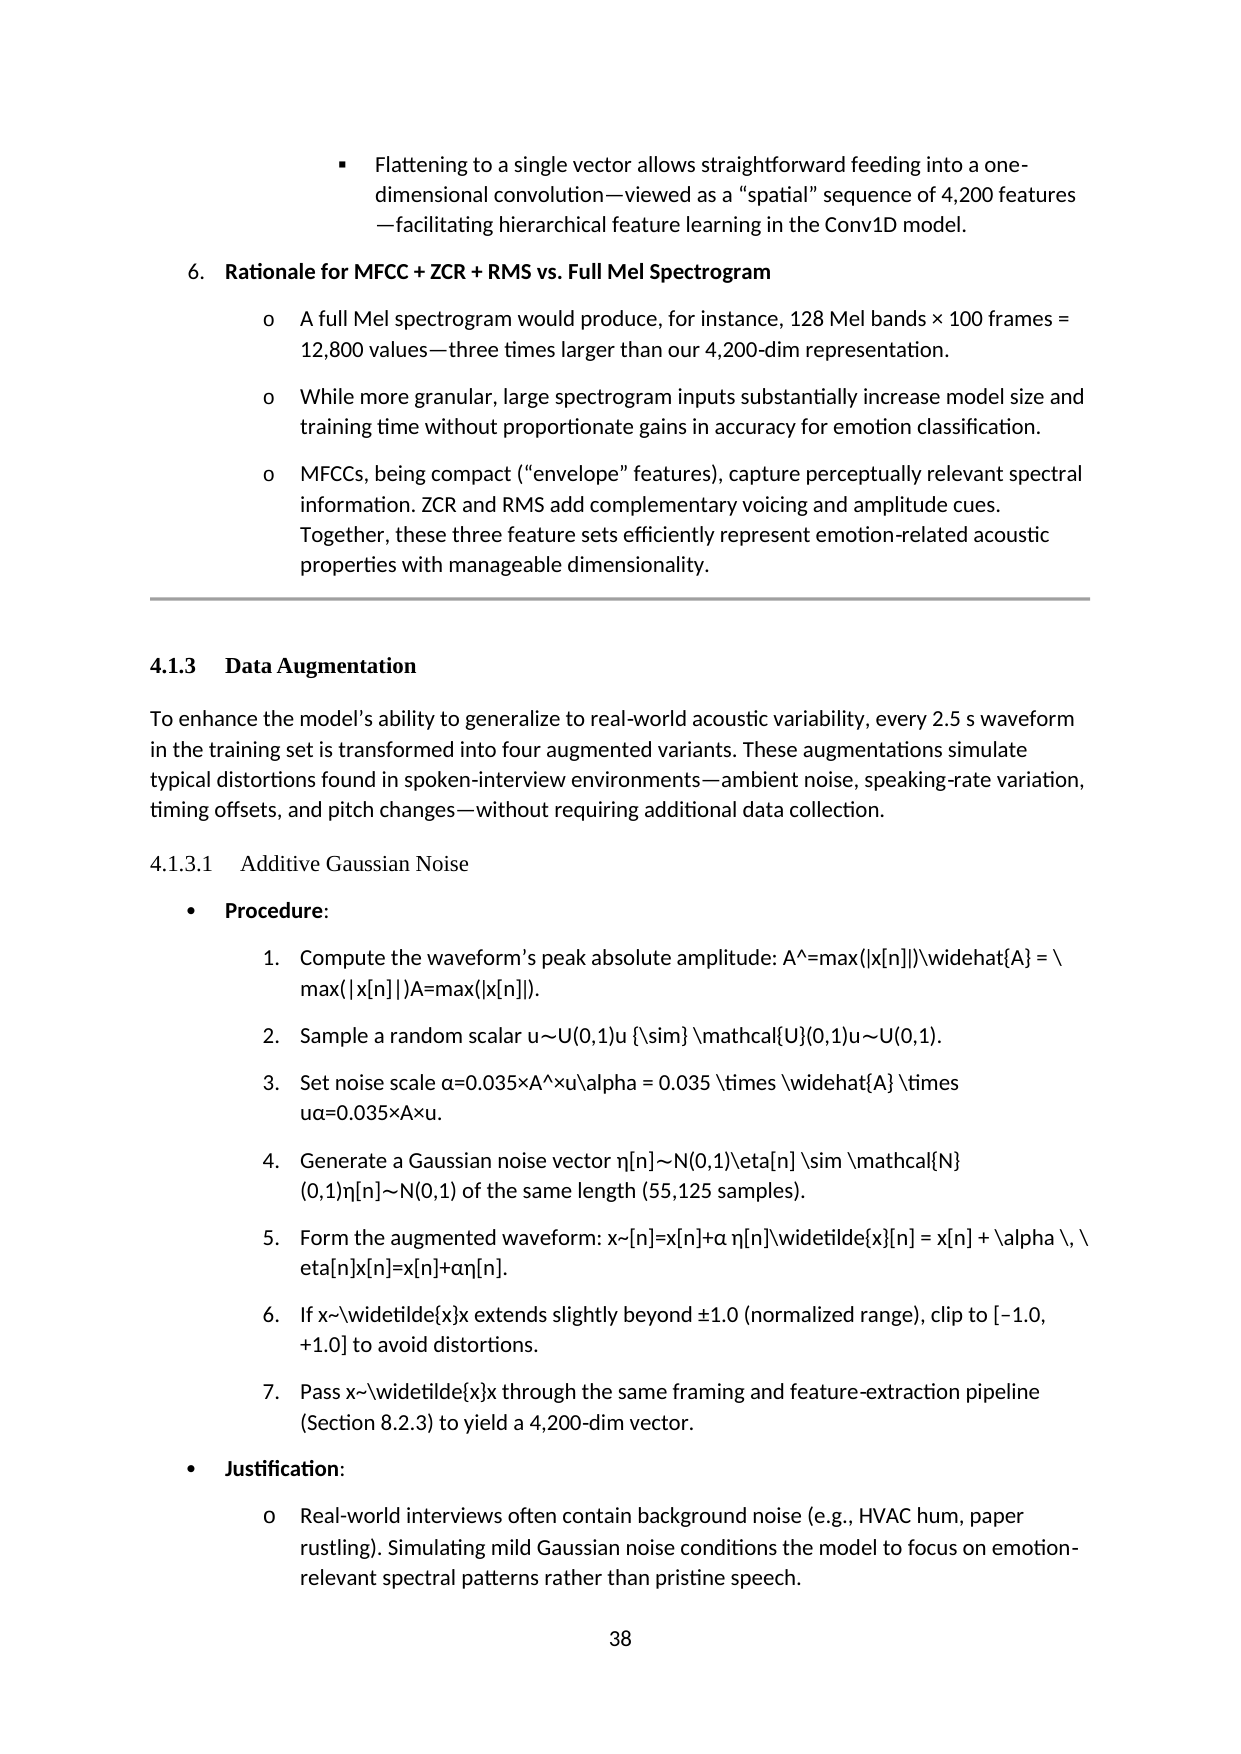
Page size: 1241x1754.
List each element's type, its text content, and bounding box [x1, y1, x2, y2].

list Procedure: [187, 896, 1090, 924]
list If x~\widetilde{x}x extends slightly beyond ±1.0 (normalized range), clip to [–1.0, +1.0] to avoid distortions. [262, 1300, 1090, 1358]
list Justification: [187, 1454, 1090, 1482]
list Compute the waveform’s peak absolute amplitude: A^=max⁡(∣x[n]∣)\widehat{A} = \max(|x[n]|)A=max(∣x[n]∣). [262, 943, 1090, 1002]
list Real-world interviews often contain background noise (e.g., HVAC hum, paper rustling). Simulating mild Gaussian noise conditions the model to focus on emotion‐relevant spectral patterns rather than pristine speech. [262, 1501, 1090, 1591]
text To enhance the model’s ability to generalize to real‐world acoustic variability, every 2.5 s waveform in the training set is transformed into four augmented variants. These augmentations simulate typical distortions found in spoken‐interview environments—ambient noise, speaking‐rate variation, timing offsets, and pitch changes—without requiring additional data collection. [150, 704, 1090, 823]
list Form the augmented waveform: x~[n]=x[n]+α η[n]\widetilde{x}[n] = x[n] + \alpha \, \eta[n]x[n]=x[n]+αη[n]. [262, 1223, 1090, 1281]
list MFCCs, being compact (“envelope” features), capture perceptually relevant spectral information. ZCR and RMS add complementary voicing and amplitude cues. Together, these three feature sets efficiently represent emotion‐related acoustic properties with manageable dimensionality. [262, 459, 1090, 578]
list Rationale for MFCC + ZCR + RMS vs. Full Mel Spectrogram [187, 257, 1090, 285]
list Flattening to a single vector allows straightforward feeding into a one‐dimensional convolution—viewed as a “spatial” sequence of 4,200 features—facilitating hierarchical feature learning in the Conv1D model. [337, 150, 1090, 238]
subtitle Data Augmentation [150, 653, 1090, 679]
subtitle Additive Gaussian Noise [150, 850, 1090, 877]
list A full Mel spectrogram would produce, for instance, 128 Mel bands × 100 frames = 12,800 values—three times larger than our 4,200‐dim representation. [262, 304, 1090, 363]
list Pass x~\widetilde{x}x through the same framing and feature‐extraction pipeline (Section 8.2.3) to yield a 4,200‐dim vector. [262, 1377, 1090, 1436]
list Generate a Gaussian noise vector η[n]∼N(0,1)\eta[n] \sim \mathcal{N}(0,1)η[n]∼N(0,1) of the same length (55,125 samples). [262, 1145, 1090, 1204]
list Sample a random scalar u∼U(0,1)u {\sim} \mathcal{U}(0,1)u∼U(0,1). [262, 1021, 1090, 1049]
list Set noise scale α=0.035×A^×u\alpha = 0.035 \times \widehat{A} \times uα=0.035×A×u. [262, 1068, 1090, 1126]
list While more granular, large spectrogram inputs substantially increase model size and training time without proportionate gains in accuracy for emotion classification. [262, 382, 1090, 441]
